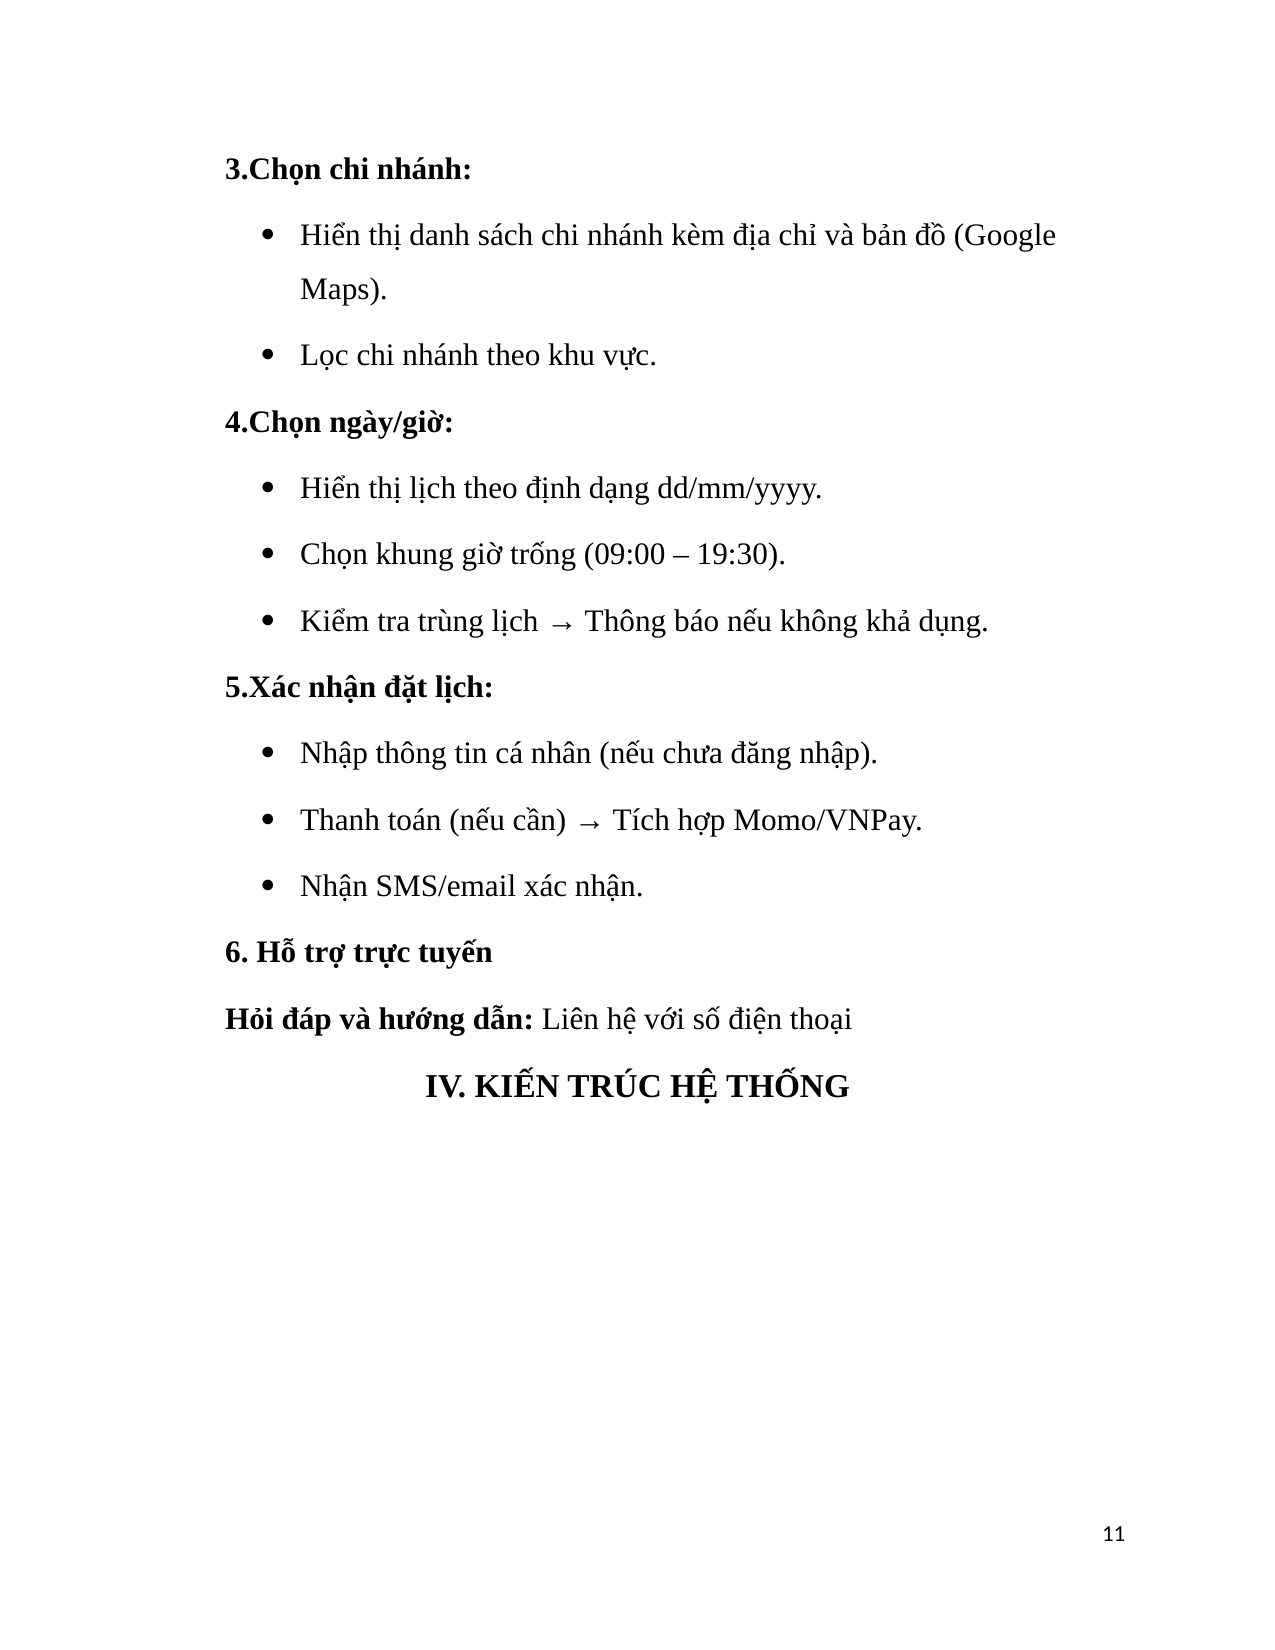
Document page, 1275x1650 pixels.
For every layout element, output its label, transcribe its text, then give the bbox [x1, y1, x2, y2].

subtitle Chọn khung giờ trống (09:00 – 19:30). [262, 536, 1125, 572]
subtitle IV. KIẾN TRÚC HỆ THỐNG [150, 1066, 1125, 1105]
subtitle Lọc chi nhánh theo khu vực. [262, 337, 1125, 372]
subtitle Nhập thông tin cá nhân (nếu chưa đăng nhập). [262, 735, 1125, 771]
subtitle 3.Chọn chi nhánh: [225, 150, 1125, 186]
subtitle Thanh toán (nếu cần) → Tích hợp Momo/VNPay. [262, 801, 1125, 837]
subtitle Kiểm tra trùng lịch → Thông báo nếu không khả dụng. [262, 602, 1125, 638]
subtitle Nhận SMS/email xác nhận. [262, 867, 1125, 903]
subtitle 5.Xác nhận đặt lịch: [225, 668, 1125, 704]
subtitle Hỏi đáp và hướng dẫn: Liên hệ với số điện thoại [150, 1000, 1125, 1036]
subtitle 4.Chọn ngày/giờ: [225, 403, 1125, 439]
subtitle Hiển thị lịch theo định dạng dd/mm/yyyy. [262, 469, 1125, 505]
subtitle Hiển thị danh sách chi nhánh kèm địa chỉ và bản đồ (Google Maps). [262, 216, 1125, 306]
subtitle 6. Hỗ trợ trực tuyến [150, 934, 1125, 970]
